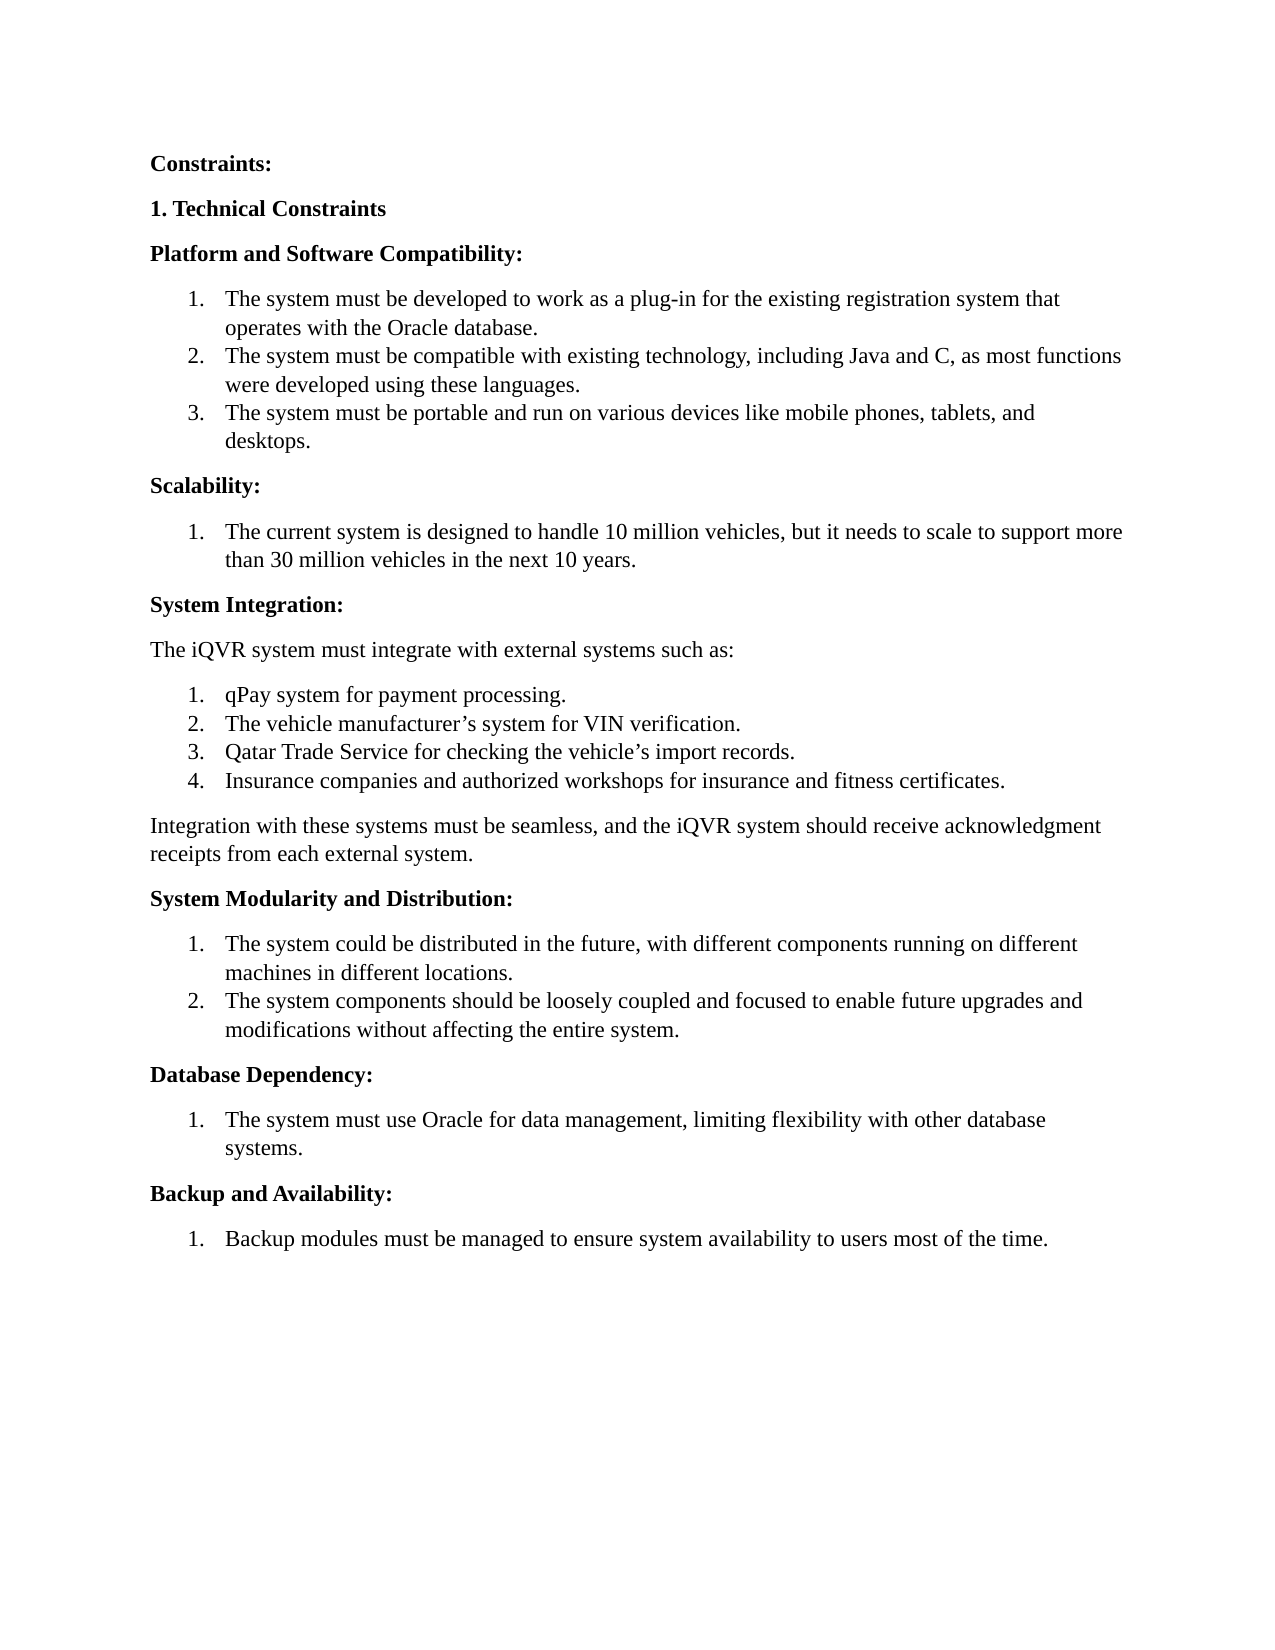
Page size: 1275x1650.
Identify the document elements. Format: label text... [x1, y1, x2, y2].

list Insurance companies and authorized workshops for insurance and fitness certificates. [187, 767, 1125, 793]
list Backup modules must be managed to ensure system availability to users most of the time. [187, 1225, 1125, 1251]
list The system must be portable and run on various devices like mobile phones, tablets, and desktops. [187, 399, 1125, 454]
text System Modularity and Distribution: [150, 885, 1125, 912]
text Platform and Software Compatibility: [150, 240, 1125, 267]
list The vehicle manufacturer’s system for VIN verification. [187, 710, 1125, 736]
text Constraints: [150, 150, 1125, 176]
text Scalability: [150, 473, 1125, 499]
text Integration with these systems must be seamless, and the iQVR system should receive acknowledgment receipts from each external system. [150, 812, 1125, 867]
list The system must use Oracle for data management, limiting flexibility with other database systems. [187, 1106, 1125, 1161]
list The system could be distributed in the future, with different components running on different machines in different locations. [187, 931, 1125, 985]
list qPay system for payment processing. [187, 681, 1125, 708]
text 1. Technical Constraints [150, 195, 1125, 221]
list The system must be developed to work as a plug-in for the existing registration system that operates with the Oracle database. [187, 285, 1125, 340]
list The current system is designed to handle 10 million vehicles, but it needs to scale to support more than 30 million vehicles in the next 10 years. [187, 518, 1125, 572]
list The system components should be loosely coupled and focused to enable future upgrades and modifications without affecting the entire system. [187, 987, 1125, 1042]
list Qatar Trade Service for checking the vehicle’s import records. [187, 738, 1125, 765]
text The iQVR system must integrate with external systems such as: [150, 636, 1125, 663]
list The system must be compatible with existing technology, including Java and C, as most functions were developed using these languages. [187, 342, 1125, 397]
text Backup and Availability: [150, 1179, 1125, 1206]
text Database Dependency: [150, 1061, 1125, 1087]
text System Integration: [150, 591, 1125, 618]
